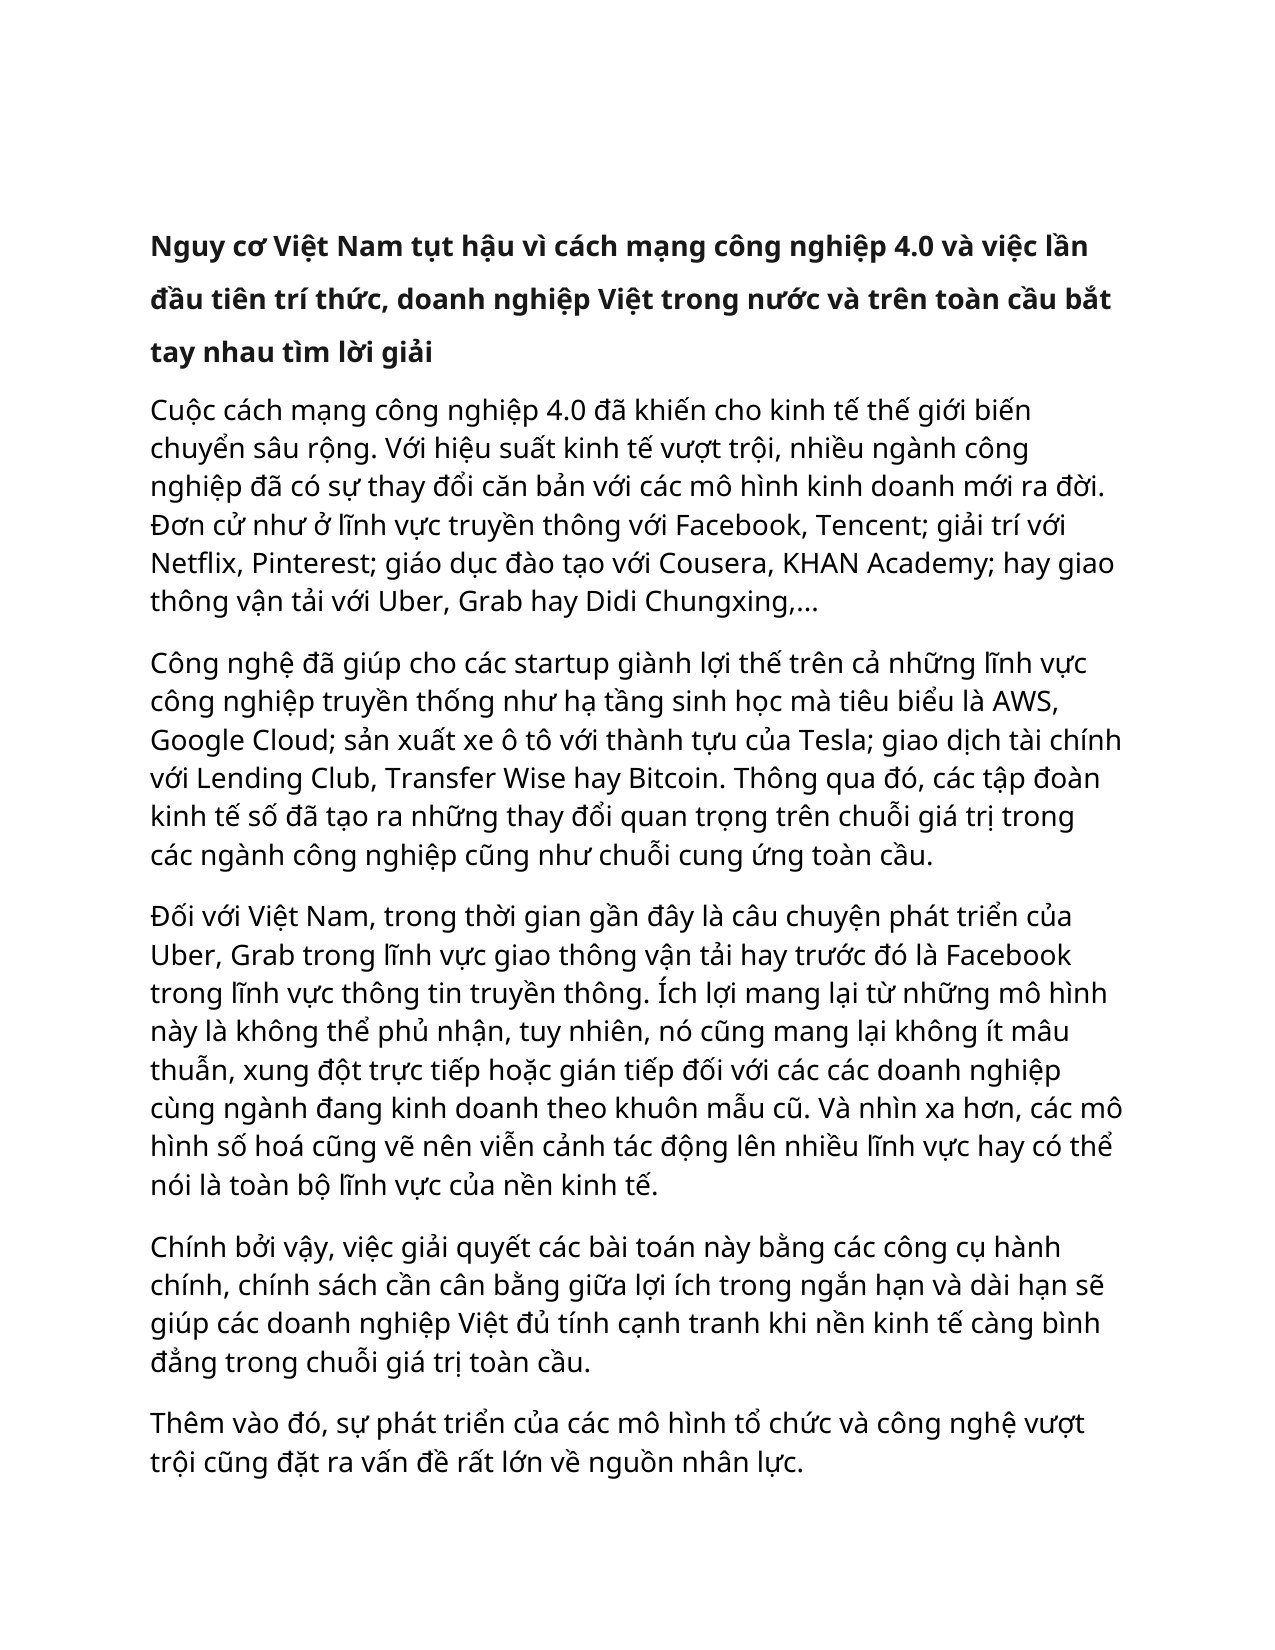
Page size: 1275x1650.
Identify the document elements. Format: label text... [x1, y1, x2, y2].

text Công nghệ đã giúp cho các startup giành lợi thế trên cả những lĩnh vực công nghiệp truyền thống như hạ tầng sinh học mà tiêu biểu là AWS, Google Cloud; sản xuất xe ô tô với thành tựu của Tesla; giao dịch tài chính với Lending Club, Transfer Wise hay Bitcoin. Thông qua đó, các tập đoàn kinh tế số đã tạo ra những thay đổi quan trọng trên chuỗi giá trị trong các ngành công nghiệp cũng như chuỗi cung ứng toàn cầu. [150, 643, 1125, 873]
text Chính bởi vậy, việc giải quyết các bài toán này bằng các công cụ hành chính, chính sách cần cân bằng giữa lợi ích trong ngắn hạn và dài hạn sẽ giúp các doanh nghiệp Việt đủ tính cạnh tranh khi nền kinh tế càng bình đẳng trong chuỗi giá trị toàn cầu. [150, 1227, 1125, 1380]
text Đối với Việt Nam, trong thời gian gần đây là câu chuyện phát triển của Uber, Grab trong lĩnh vực giao thông vận tải hay trước đó là Facebook trong lĩnh vực thông tin truyền thông. Ích lợi mang lại từ những mô hình này là không thể phủ nhận, tuy nhiên, nó cũng mang lại không ít mâu thuẫn, xung đột trực tiếp hoặc gián tiếp đối với các các doanh nghiệp cùng ngành đang kinh doanh theo khuôn mẫu cũ. Và nhìn xa hơn, các mô hình số hoá cũng vẽ nên viễn cảnh tác động lên nhiều lĩnh vực hay có thể nói là toàn bộ lĩnh vực của nền kinh tế. [150, 897, 1125, 1203]
text Cuộc cách mạng công nghiệp 4.0 đã khiến cho kinh tế thế giới biến chuyển sâu rộng. Với hiệu suất kinh tế vượt trội, nhiều ngành công nghiệp đã có sự thay đổi căn bản với các mô hình kinh doanh mới ra đời. Đơn cử như ở lĩnh vực truyền thông với Facebook, Tencent; giải trí với Netflix, Pinterest; giáo dục đào tạo với Cousera, KHAN Academy; hay giao thông vận tải với Uber, Grab hay Didi Chungxing,... [150, 390, 1125, 620]
subtitle Nguy cơ Việt Nam tụt hậu vì cách mạng công nghiệp 4.0 và việc lần đầu tiên trí thức, doanh nghiệp Việt trong nước và trên toàn cầu bắt tay nhau tìm lời giải [150, 212, 1125, 371]
text Thêm vào đó, sự phát triển của các mô hình tổ chức và công nghệ vượt trội cũng đặt ra vấn đề rất lớn về nguồn nhân lực. [150, 1404, 1125, 1480]
